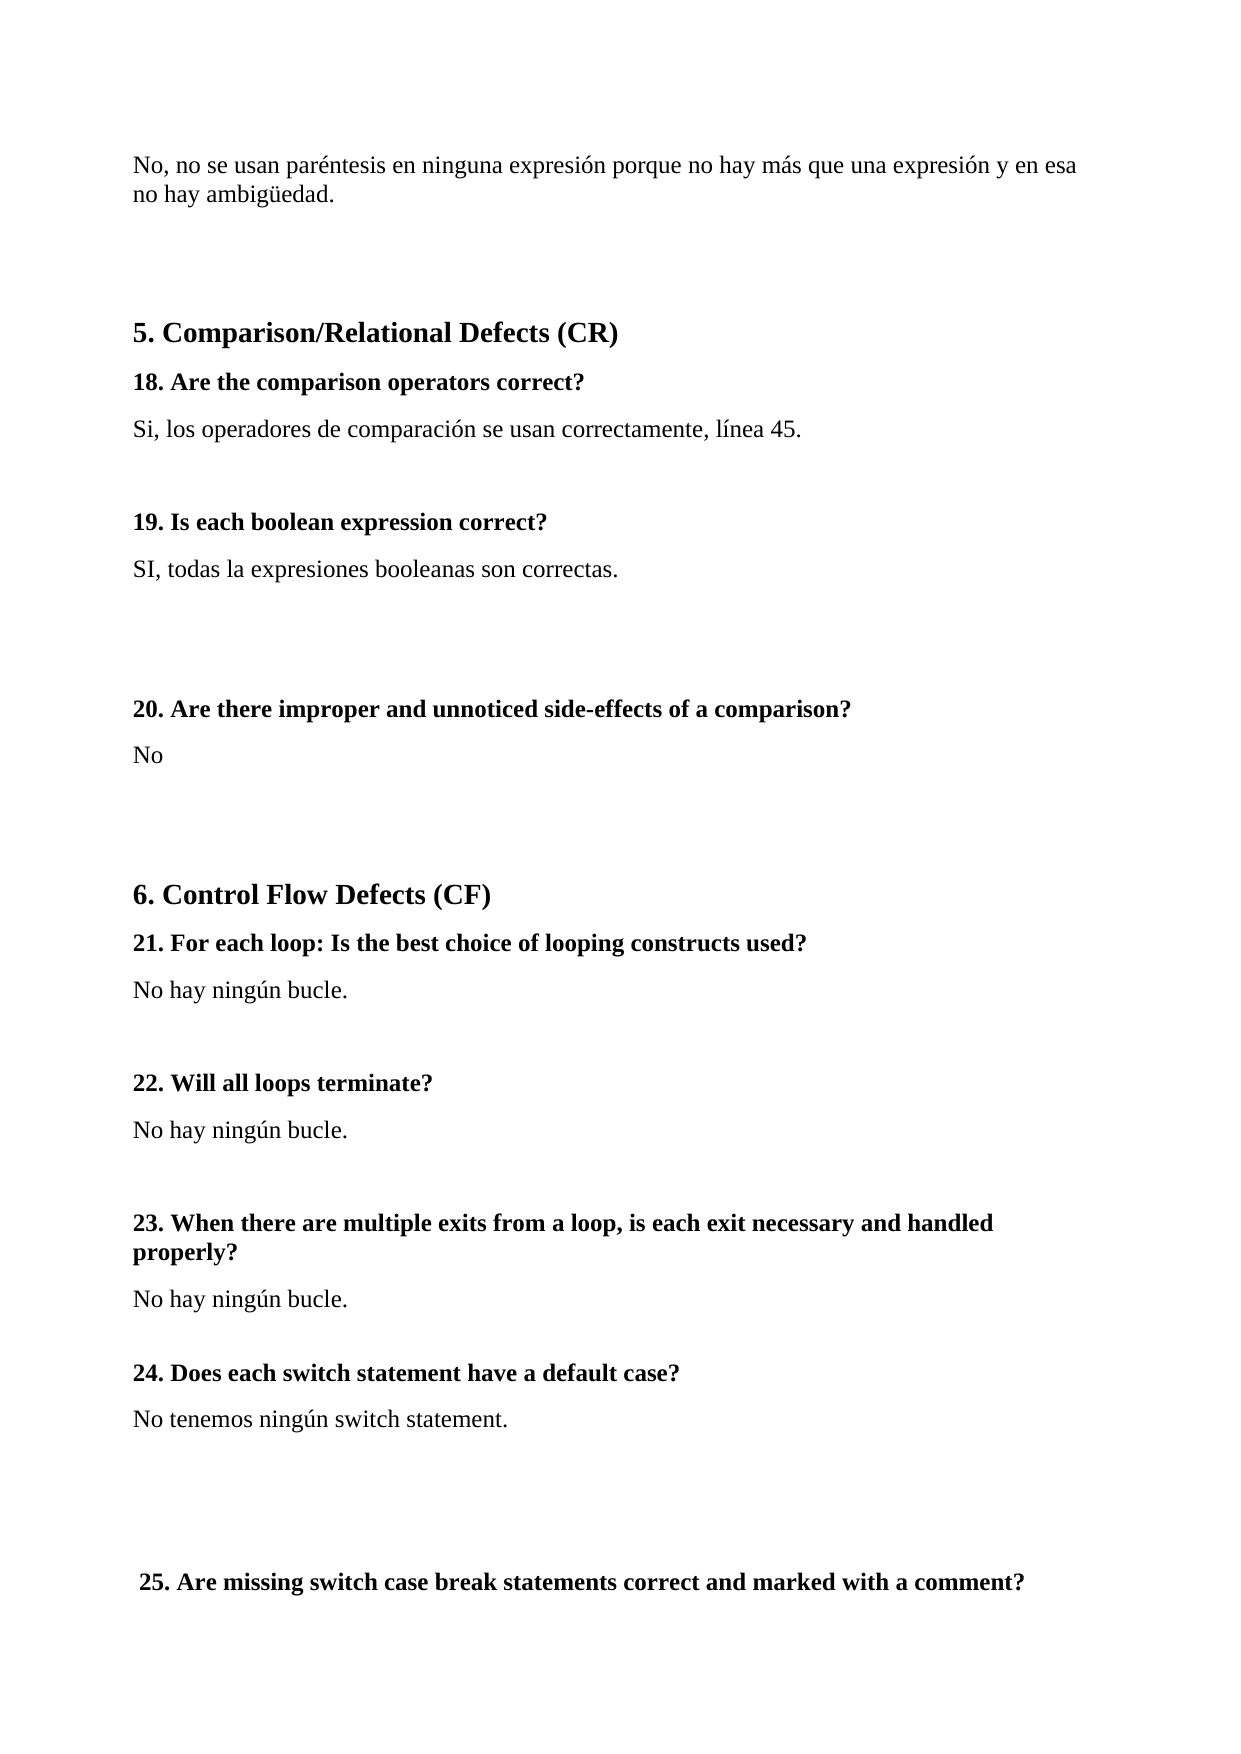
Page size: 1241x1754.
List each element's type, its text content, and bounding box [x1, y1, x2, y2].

text 5. Comparison/Relational Defects (CR) [133, 316, 1090, 349]
text No, no se usan paréntesis en ninguna expresión porque no hay más que una expresión y en esa no hay ambigüedad. [133, 150, 1090, 207]
text No [133, 740, 1090, 769]
text Si, los operadores de comparación se usan correctamente, línea 45. [133, 414, 1090, 442]
text No hay ningún bucle. [133, 1115, 1090, 1144]
text 20. Are there improper and unnoticed side-effects of a comparison? [133, 694, 1090, 722]
text SI, todas la expresiones booleanas son correctas. [133, 554, 1090, 582]
text 19. Is each boolean expression correct? [133, 507, 1090, 536]
text 25. Are missing switch case break statements correct and marked with a comment? [133, 1567, 1090, 1596]
text No hay ningún bucle. [133, 975, 1090, 1004]
text 21. For each loop: Is the best choice of looping constructs used? [133, 928, 1090, 957]
text 18. Are the comparison operators correct? [133, 367, 1090, 396]
text 6. Control Flow Defects (CF) [133, 877, 1090, 910]
text 22. Will all loops terminate? [133, 1068, 1090, 1097]
text 23. When there are multiple exits from a loop, is each exit necessary and handled properly? [133, 1208, 1090, 1266]
text No hay ningún bucle. [133, 1284, 1090, 1312]
text No tenemos ningún switch statement. [133, 1404, 1090, 1433]
text 24. Does each switch statement have a default case? [133, 1358, 1090, 1387]
